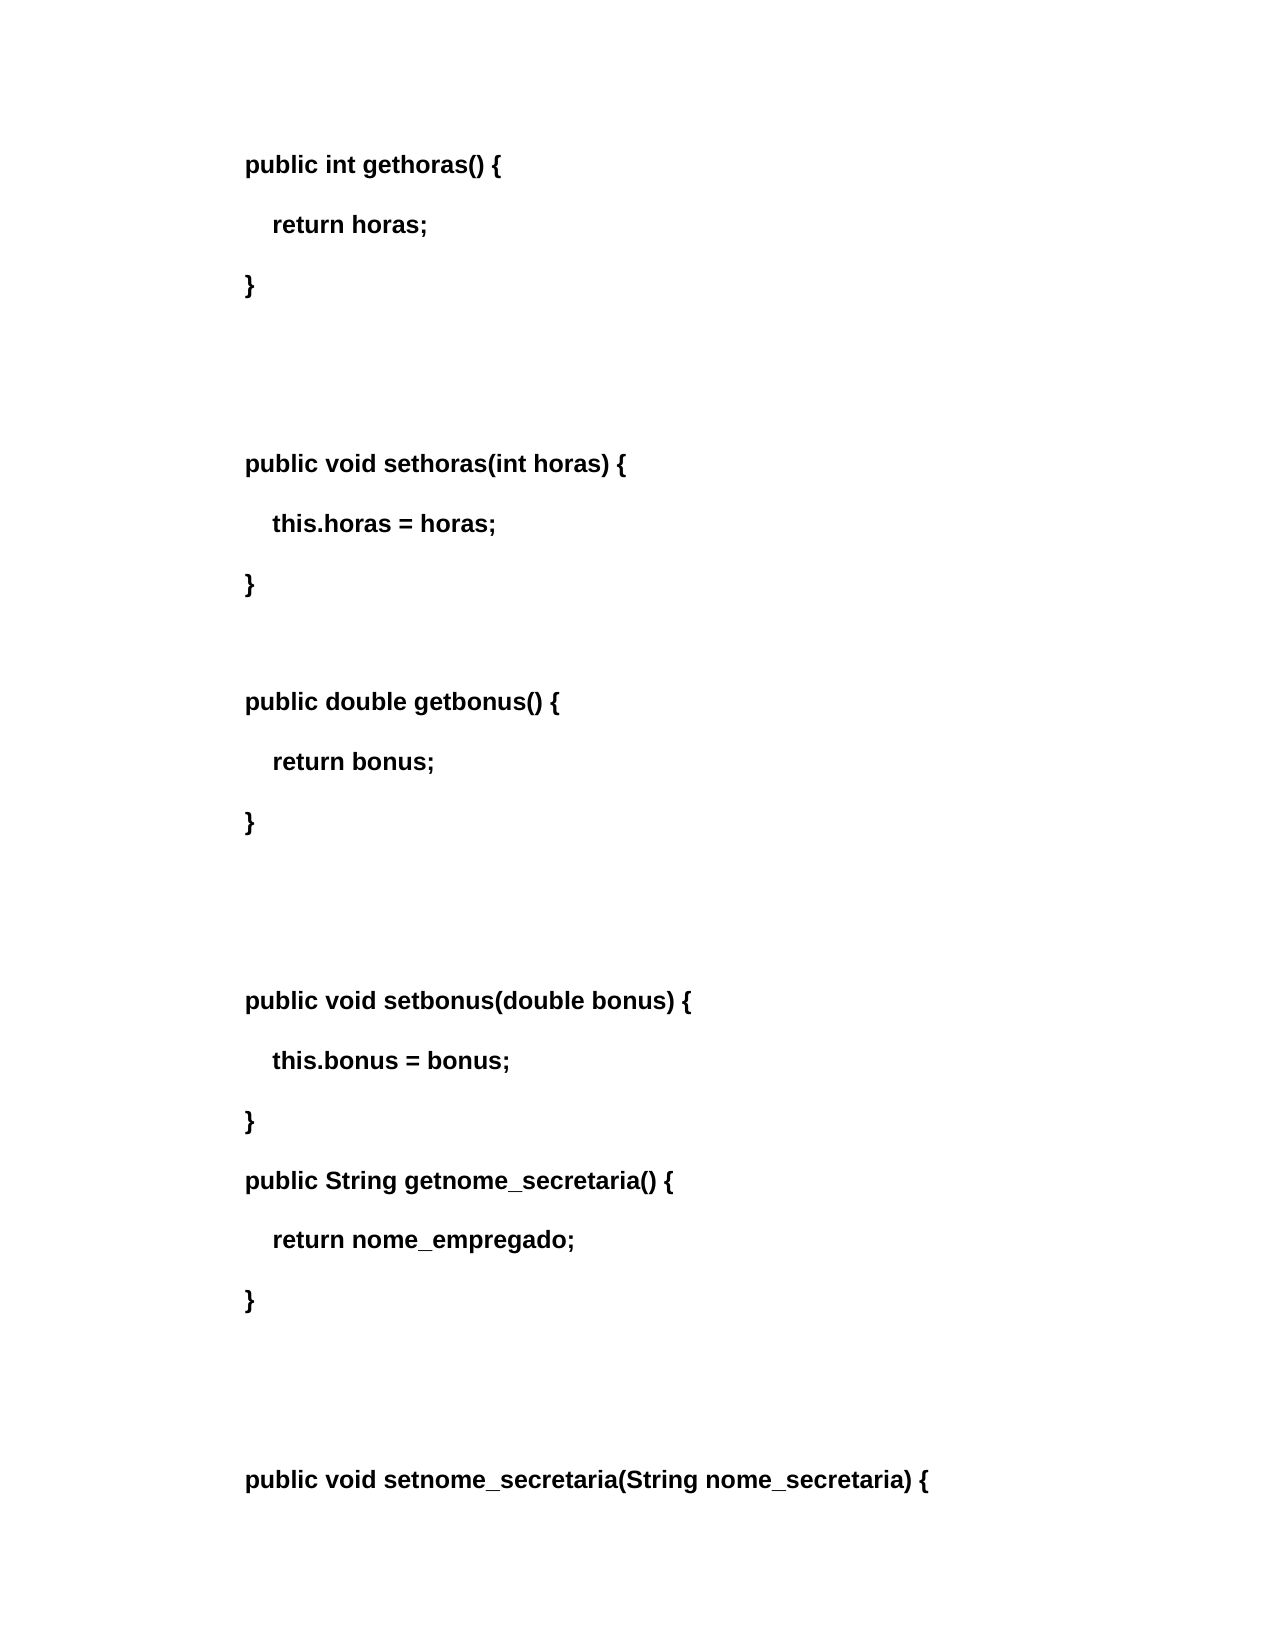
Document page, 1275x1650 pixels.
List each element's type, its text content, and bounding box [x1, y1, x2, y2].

text public void setbonus(double bonus) { [150, 986, 1125, 1015]
text } [150, 1285, 1125, 1314]
text } [150, 568, 1125, 597]
text this.bonus = bonus; [150, 1046, 1125, 1075]
text public int gethoras() { [150, 150, 1125, 179]
text this.horas = horas; [150, 509, 1125, 537]
text return nome_empregado; [150, 1226, 1125, 1254]
text return horas; [150, 210, 1125, 238]
text } [150, 1106, 1125, 1135]
text return bonus; [150, 747, 1125, 776]
text } [150, 269, 1125, 298]
text } [150, 807, 1125, 836]
text public void setnome_secretaria(String nome_secretaria) { [150, 1465, 1125, 1493]
text public void sethoras(int horas) { [150, 449, 1125, 478]
text public String getnome_secretaria() { [150, 1166, 1125, 1194]
text public double getbonus() { [150, 687, 1125, 716]
